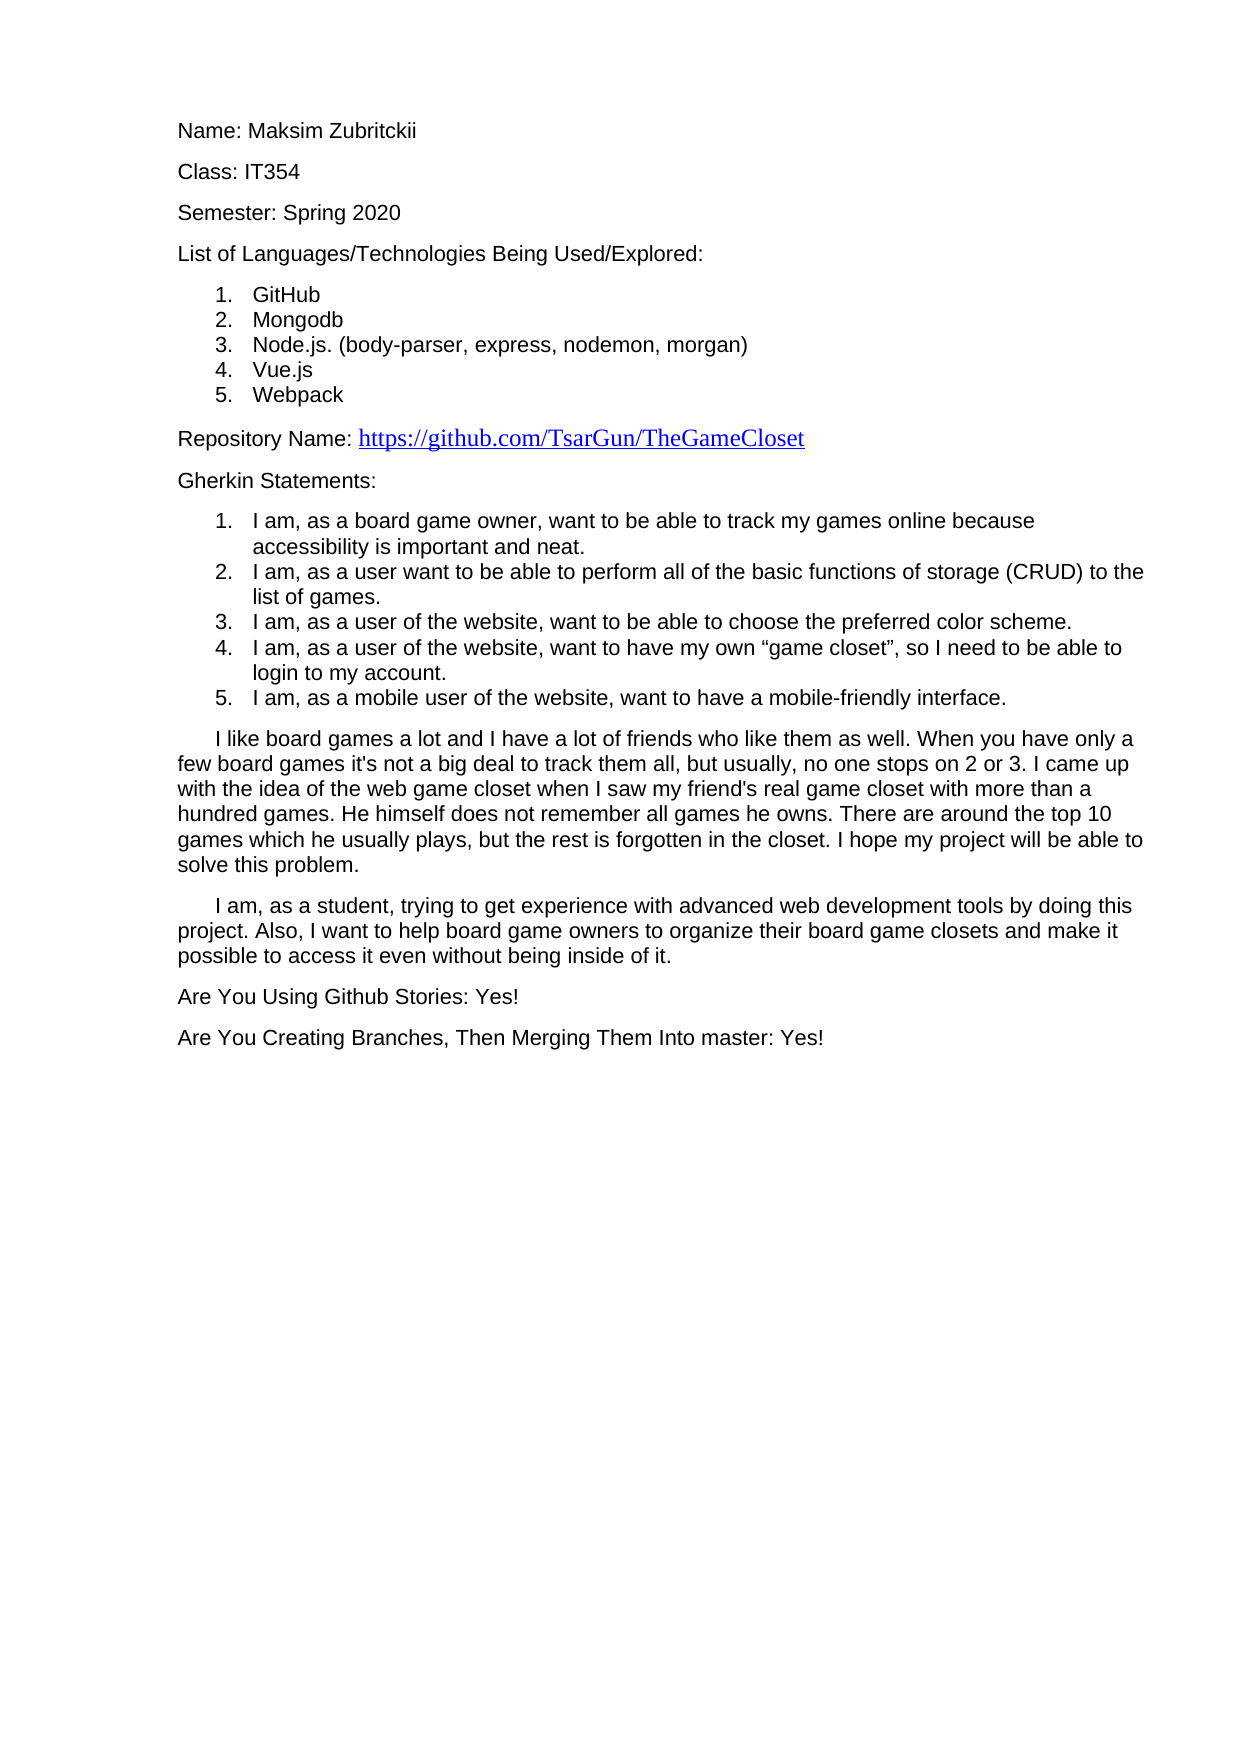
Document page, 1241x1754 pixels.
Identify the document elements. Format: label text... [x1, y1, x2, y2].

list Webpack [215, 382, 1152, 407]
list Vue.js [215, 357, 1152, 382]
text I like board games a lot and I have a lot of friends who like them as well. When you have only a few board games it's not a big deal to track them all, but usually, no one stops on 2 or 3. I came up with the idea of the web game closet when I saw my friend's real game closet with more than a hundred games. He himself does not remember all games he owns. There are around the top 10 games which he usually plays, but the rest is forgotten in the closet. I hope my project will be able to solve this problem. [177, 726, 1152, 877]
text Gherkin Statements: [177, 467, 1152, 493]
text Are You Creating Branches, Then Merging Them Into master: Yes! [177, 1024, 1152, 1050]
text Class: IT354 [177, 159, 1152, 184]
text Name: Maksim Zubritckii [177, 118, 1152, 143]
list I am, as a user want to be able to perform all of the basic functions of storage (CRUD) to the list of games. [215, 559, 1152, 609]
list Node.js. (body-parser, express, nodemon, morgan) [215, 332, 1152, 357]
list Mongodb [215, 307, 1152, 332]
list I am, as a mobile user of the website, want to have a mobile-friendly interface. [215, 685, 1152, 710]
text Are You Using Github Stories: Yes! [177, 984, 1152, 1009]
text Repository Name: https://github.com/TsarGun/TheGameCloset [177, 423, 1152, 452]
list I am, as a user of the website, want to have my own “game closet”, so I need to be able to login to my account. [215, 634, 1152, 685]
text I am, as a student, trying to get experience with advanced web development tools by doing this project. Also, I want to help board game owners to organize their board game closets and make it possible to access it even without being inside of it. [177, 892, 1152, 968]
text Semester: Spring 2020 [177, 200, 1152, 225]
text List of Languages/Technologies Being Used/Explored: [177, 241, 1152, 266]
list I am, as a user of the website, want to be able to choose the preferred color scheme. [215, 609, 1152, 634]
list I am, as a board game owner, want to be able to track my games online because accessibility is important and neat. [215, 508, 1152, 559]
list GitHub [215, 281, 1152, 307]
